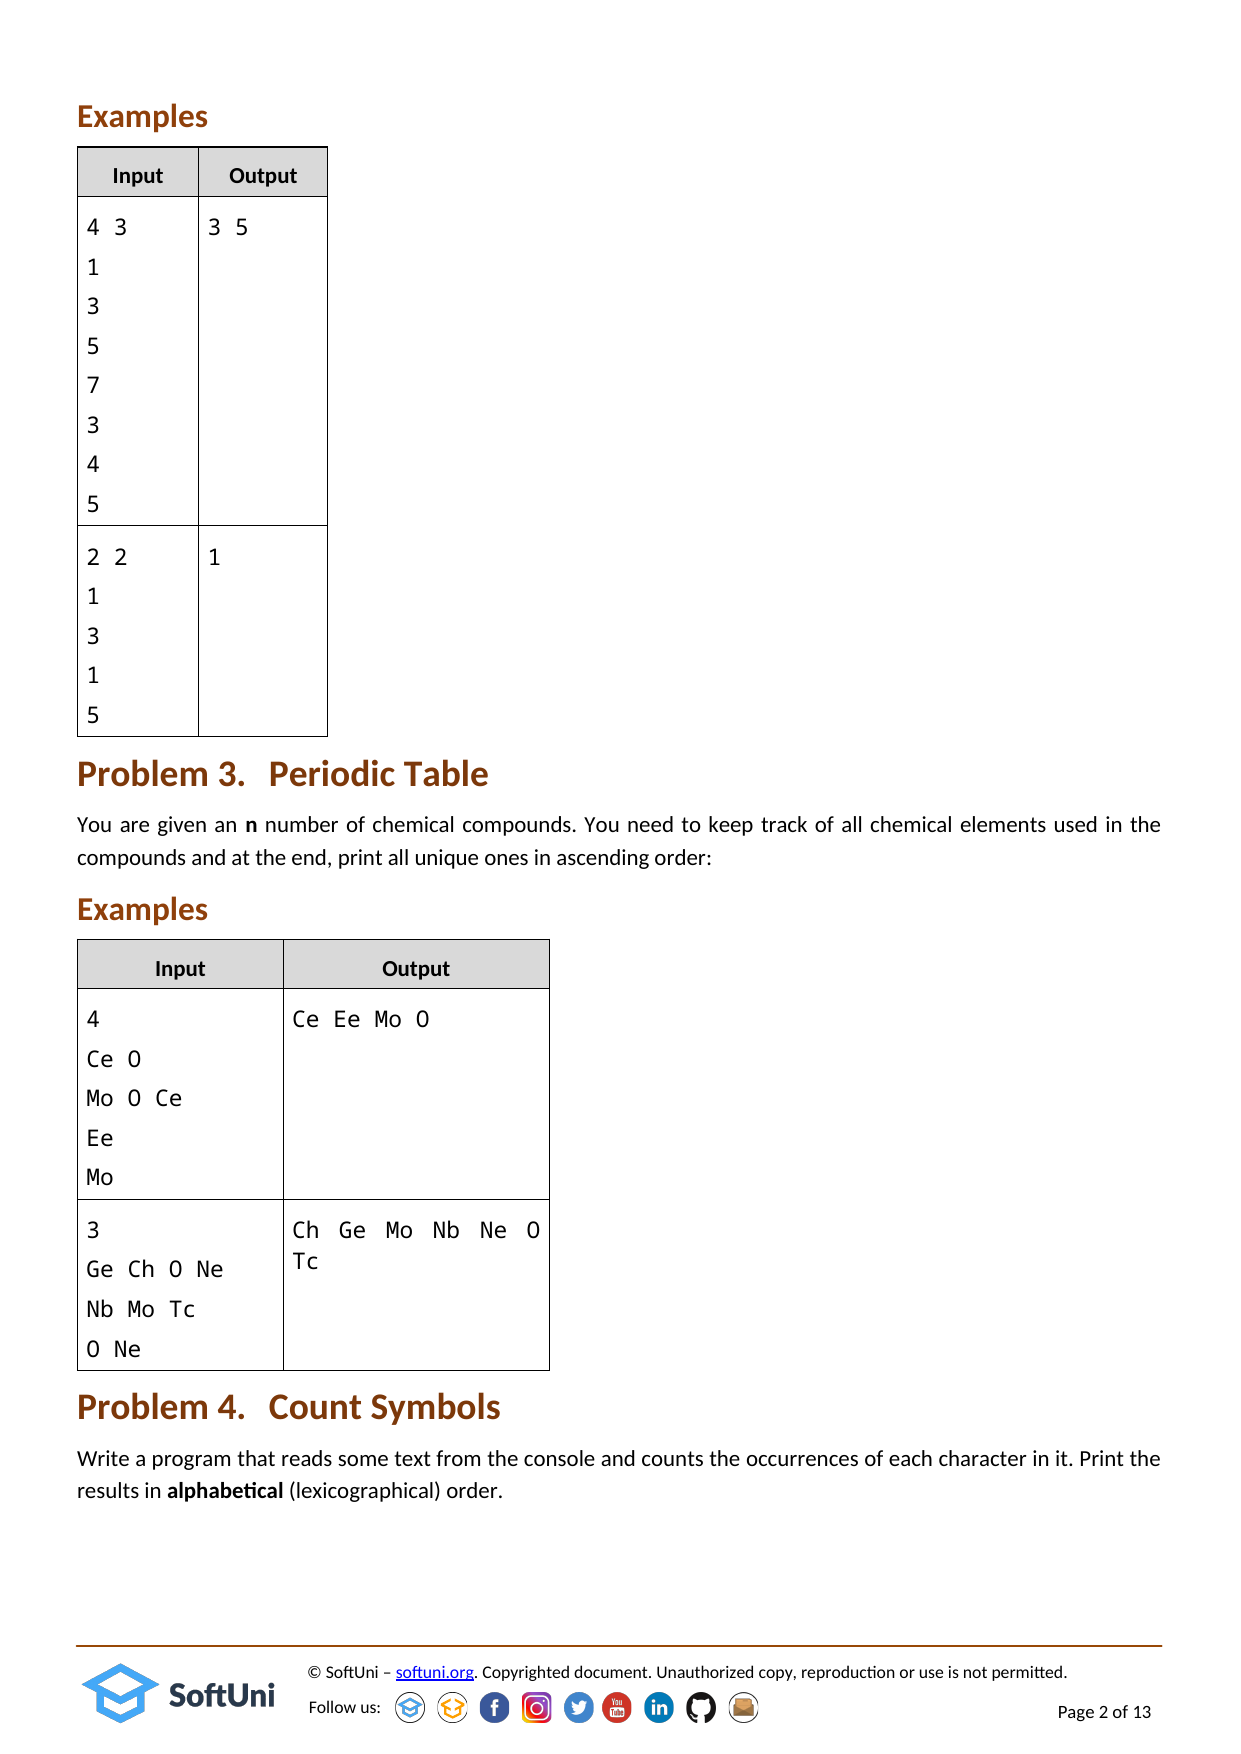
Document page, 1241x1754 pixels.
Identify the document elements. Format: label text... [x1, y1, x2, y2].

picture [665, 1692, 674, 1701]
picture [686, 1692, 716, 1723]
table_header Output [199, 148, 327, 196]
picture [644, 1692, 653, 1701]
subtitle Periodic Table [77, 749, 1163, 795]
picture [479, 1692, 510, 1723]
table_cell 2 2 1 3 1 5 [78, 526, 198, 736]
table_cell 4 3 1 3 5 7 3 4 5 [78, 197, 198, 525]
picture [437, 1692, 468, 1723]
picture [395, 1692, 425, 1723]
picture [658, 1705, 667, 1714]
table_cell 4 Ce O Mo O Ce Ee Mo [78, 989, 283, 1198]
table_header Output [284, 940, 549, 988]
table_header Input [78, 148, 198, 196]
table_cell 3 Ge Ch O Ne Nb Mo Tc O Ne [78, 1200, 283, 1370]
picture [564, 1692, 594, 1723]
picture [728, 1692, 759, 1723]
table_header Input [78, 940, 283, 988]
text You are given an n number of chemical compounds. You need to keep track of all chemical elements used in the compounds and at the end, print all unique ones in ascending order: [77, 811, 1163, 871]
picture [602, 1692, 632, 1723]
picture [665, 1714, 674, 1723]
subtitle Examples [77, 887, 1163, 928]
picture [75, 1658, 281, 1729]
subtitle Count Symbols [77, 1383, 1163, 1429]
picture [644, 1714, 653, 1723]
table_cell 3 5 [199, 197, 327, 525]
text Write a program that reads some text from the console and counts the occurrences of each character in it. Print the results in alphabetical (lexicographical) order. [77, 1444, 1163, 1504]
picture [522, 1692, 552, 1723]
table_cell Ce Ee Mo O [284, 989, 549, 1198]
table_cell Ch Ge Mo Nb Ne O Tc [284, 1200, 549, 1370]
subtitle Examples [77, 95, 1163, 136]
table_cell 1 [199, 526, 327, 736]
